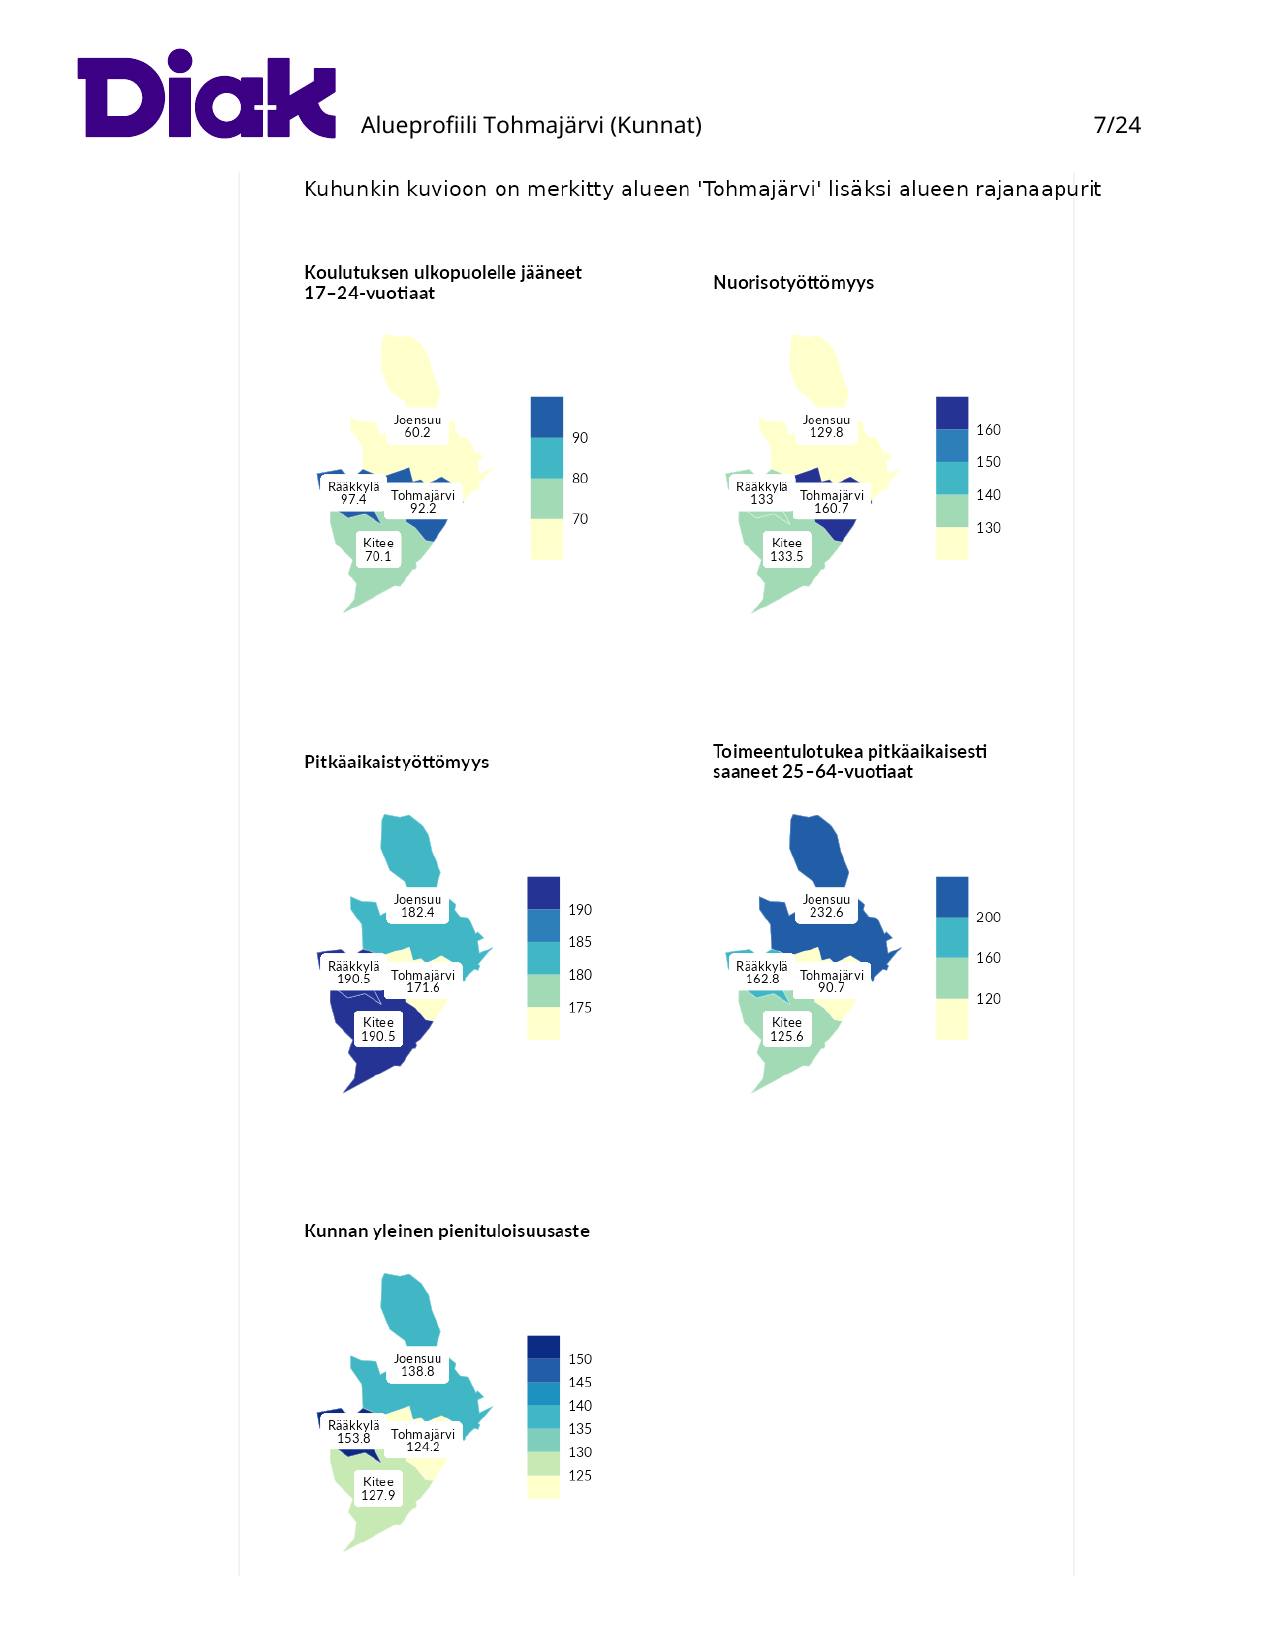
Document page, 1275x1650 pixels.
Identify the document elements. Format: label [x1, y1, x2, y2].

picture [93, 172, 1219, 1576]
